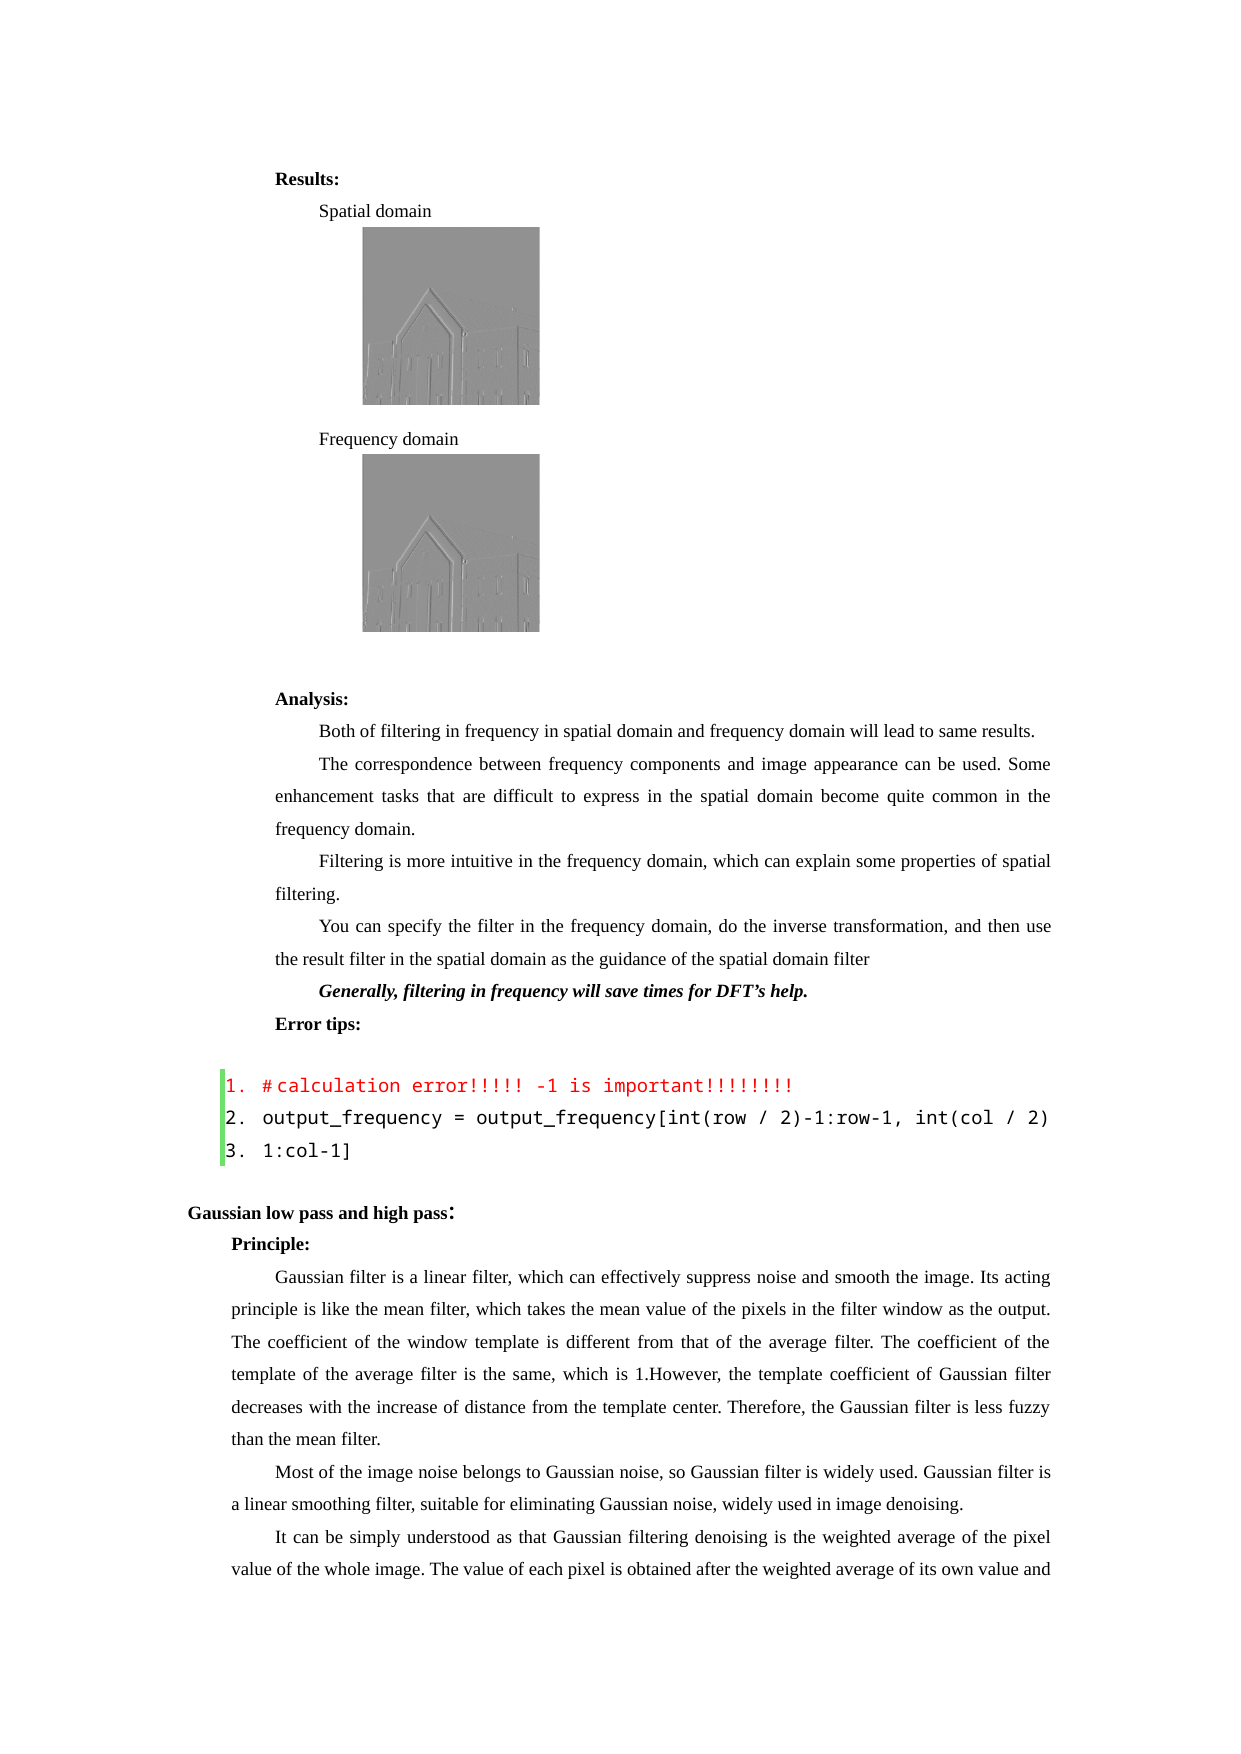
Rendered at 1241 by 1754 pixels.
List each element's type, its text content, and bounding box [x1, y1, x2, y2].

text Gaussian low pass and high pass： [187, 1195, 1053, 1228]
text Results: [231, 162, 1053, 194]
text Filtering is more intuitive in the frequency domain, which can explain some properties of spatial filtering. [275, 844, 1053, 909]
text Error tips: [231, 1007, 1053, 1039]
text Both of filtering in frequency in spatial domain and frequency domain will lead to same results. [231, 714, 1053, 747]
text Frequency domain [275, 422, 1053, 454]
list output_frequency = output_frequency[int(row / 2)-1:row-1, int(col / 2) [225, 1101, 1053, 1134]
text Generally, filtering in frequency will save times for DFT’s help. [275, 974, 1053, 1007]
text Gaussian filter is a linear filter, which can effectively suppress noise and smooth the image. Its acting principle is like the mean filter, which takes the mean value of the pixels in the filter window as the output. The coefficient of the window template is different from that of the average filter. The coefficient of the template of the average filter is the same, which is 1.However, the template coefficient of Gaussian filter decreases with the increase of distance from the template center. Therefore, the Gaussian filter is less fuzzy than the mean filter. [231, 1260, 1053, 1455]
text Analysis: [231, 682, 1053, 714]
text Most of the image noise belongs to Gaussian noise, so Gaussian filter is widely used. Gaussian filter is a linear smoothing filter, suitable for eliminating Gaussian noise, widely used in image denoising. [231, 1455, 1053, 1520]
text The correspondence between frequency components and image appearance can be used. Some enhancement tasks that are difficult to express in the spatial domain become quite common in the frequency domain. [275, 747, 1053, 844]
text You can specify the filter in the frequency domain, do the inverse transformation, and then use the result filter in the spatial domain as the guidance of the spatial domain filter [275, 909, 1053, 974]
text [231, 1520, 1053, 1585]
list # calculation error!!!!! -1 is important!!!!!!!! [225, 1069, 1053, 1101]
text Spatial domain [275, 194, 1053, 227]
text Principle: [187, 1228, 1053, 1260]
picture [362, 454, 540, 632]
picture [362, 227, 540, 405]
list 1:col-1] [225, 1134, 1053, 1166]
